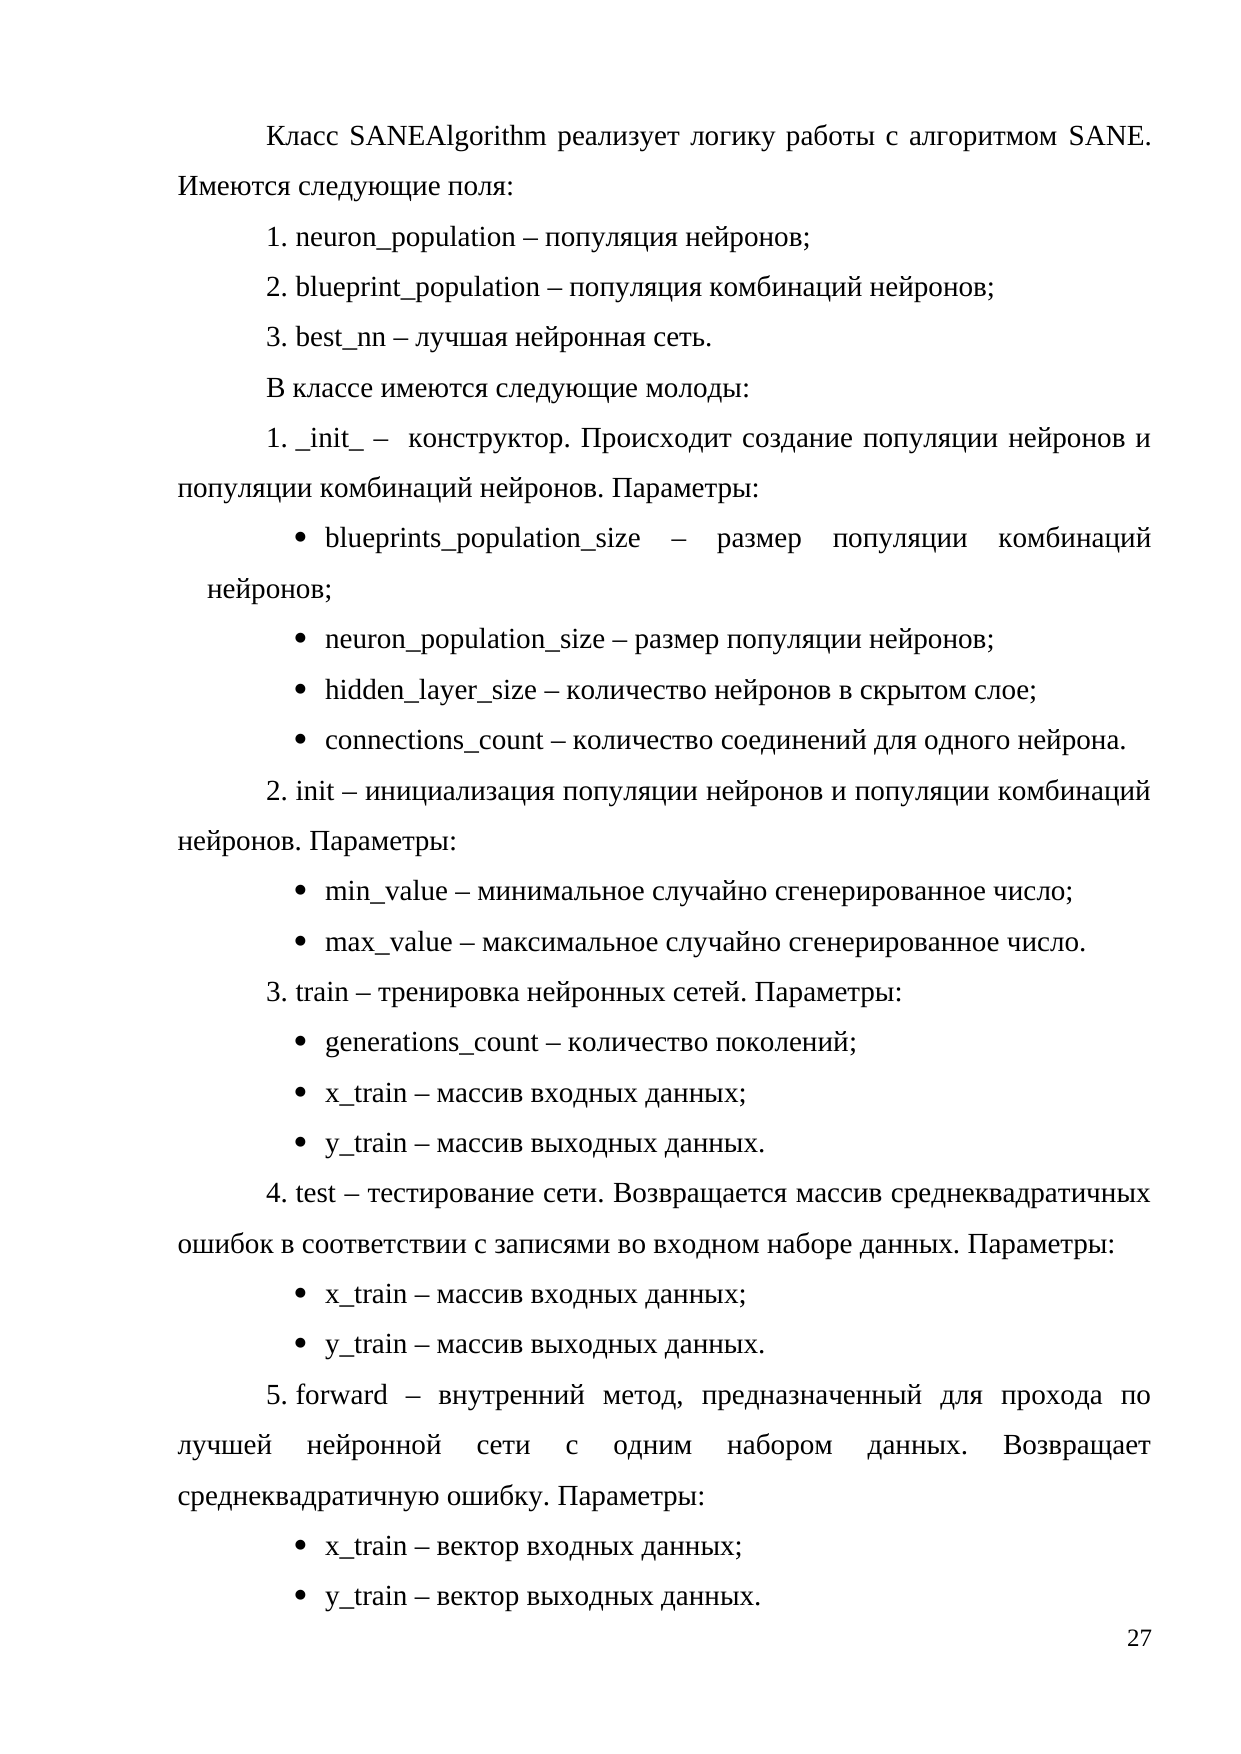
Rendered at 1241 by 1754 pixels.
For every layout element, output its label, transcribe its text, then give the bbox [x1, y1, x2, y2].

list neuron_population_size – размер популяции нейронов; [207, 621, 1152, 655]
list init – инициализация популяции нейронов и популяции комбинаций нейронов. Параметры: [177, 773, 1152, 856]
list Класс SANEAlgorithm реализует логику работы с алгоритмом SANE. Имеются следующие поля: [177, 118, 1152, 202]
list test – тестирование сети. Возвращается массив среднеквадратичных ошибок в соответствии с записями во входном наборе данных. Параметры: [177, 1176, 1152, 1259]
list min_value – минимальное случайно сгенерированное число; [207, 873, 1152, 907]
list blueprint_population – популяция комбинаций нейронов; [177, 269, 1152, 303]
list x_train – массив входных данных; [207, 1075, 1152, 1108]
list x_train – вектор входных данных; [207, 1528, 1152, 1562]
list train – тренировка нейронных сетей. Параметры: [177, 974, 1152, 1008]
list В классе имеются следующие молоды: [177, 370, 1152, 403]
list generations_count – количество поколений; [207, 1024, 1152, 1058]
list x_train – массив входных данных; [207, 1276, 1152, 1310]
list y_train – массив выходных данных. [207, 1327, 1152, 1360]
list connections_count – количество соединений для одного нейрона. [207, 722, 1152, 756]
list y_train – вектор выходных данных. [207, 1578, 1152, 1612]
list y_train – массив выходных данных. [207, 1125, 1152, 1159]
list blueprints_population_size – размер популяции комбинаций нейронов; [207, 521, 1152, 604]
list best_nn – лучшая нейронная сеть. [177, 319, 1152, 353]
list _init_ – конструктор. Происходит создание популяции нейронов и популяции комбинаций нейронов. Параметры: [177, 420, 1152, 504]
list max_value – максимальное случайно сгенерированное число. [207, 924, 1152, 957]
list hidden_layer_size – количество нейронов в скрытом слое; [207, 672, 1152, 705]
list neuron_population – популяция нейронов; [177, 219, 1152, 252]
list forward – внутренний метод, предназначенный для прохода по лучшей нейронной сети с одним набором данных. Возвращает среднеквадратичную ошибку. Параметры: [177, 1377, 1152, 1511]
